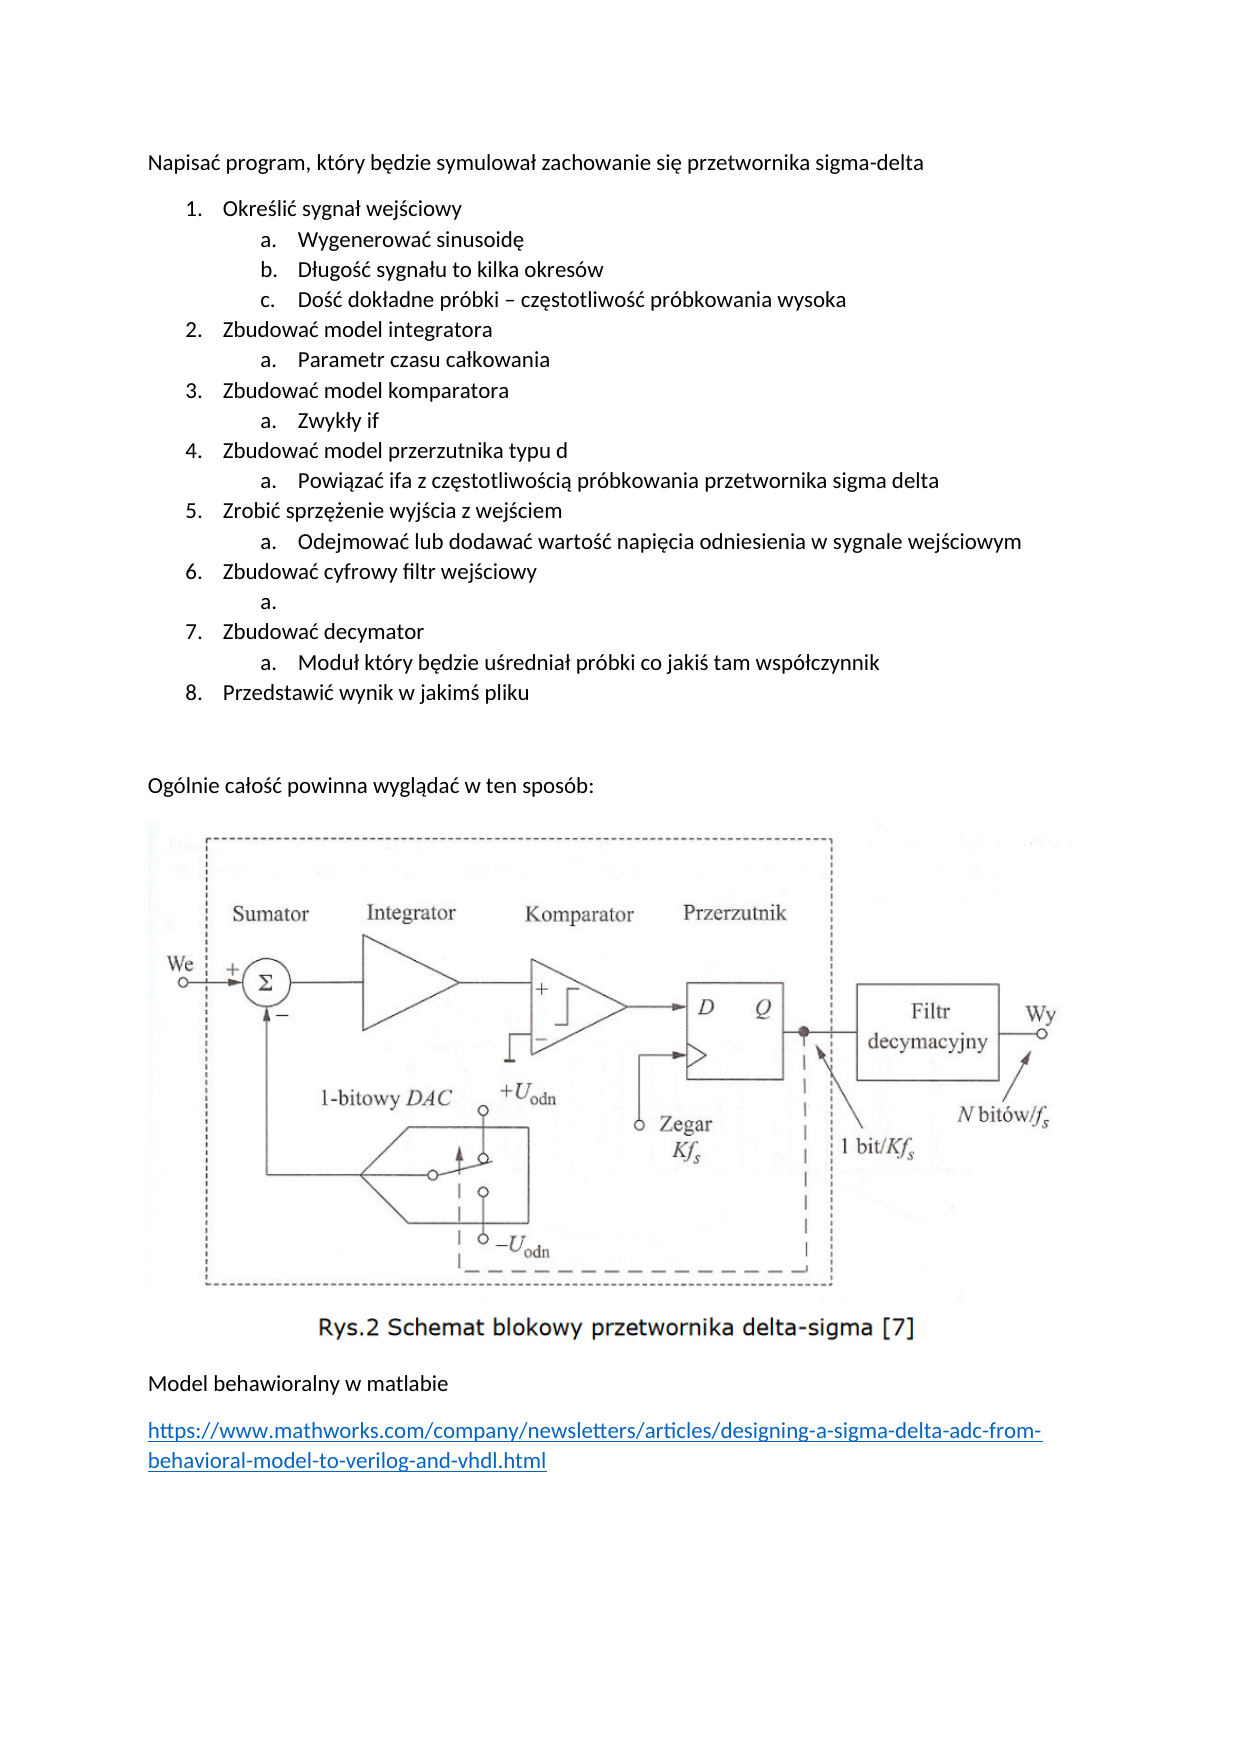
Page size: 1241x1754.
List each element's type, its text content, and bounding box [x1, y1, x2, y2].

text Napisać program, który będzie symulował zachowanie się przetwornika sigma-delta [148, 148, 1093, 176]
list Długość sygnału to kilka okresów [260, 255, 1093, 283]
list Odejmować lub dodawać wartość napięcia odniesienia w sygnale wejściowym [260, 527, 1093, 555]
list Zbudować model komparatora [185, 376, 1093, 404]
list Zwykły if [260, 406, 1093, 434]
list Moduł który będzie uśredniał próbki co jakiś tam współczynnik [260, 648, 1093, 676]
list Przedstawić wynik w jakimś pliku [185, 678, 1093, 706]
list Dość dokładne próbki – częstotliwość próbkowania wysoka [260, 285, 1093, 313]
list Zrobić sprzężenie wyjścia z wejściem [185, 497, 1093, 524]
list Zbudować decymator [185, 617, 1093, 645]
list Powiązać ifa z częstotliwością próbkowania przetwornika sigma delta [260, 466, 1093, 494]
picture [147, 818, 1093, 1351]
text Ogólnie całość powinna wyglądać w ten sposób: [148, 772, 1093, 799]
list Zbudować cyfrowy filtr wejściowy [185, 557, 1093, 585]
list Zbudować model przerzutnika typu d [185, 436, 1093, 464]
list Określić sygnał wejściowy [185, 194, 1093, 222]
text Model behawioralny w matlabie [148, 1369, 1093, 1398]
list Zbudować model integratora [185, 315, 1093, 343]
list Wygenerować sinusoidę [260, 225, 1093, 253]
text https://www.mathworks.com/company/newsletters/articles/designing-a-sigma-delta-adc-from-behavioral-model-to-verilog-and-vhdl.html [148, 1416, 1093, 1475]
list Parametr czasu całkowania [260, 346, 1093, 373]
